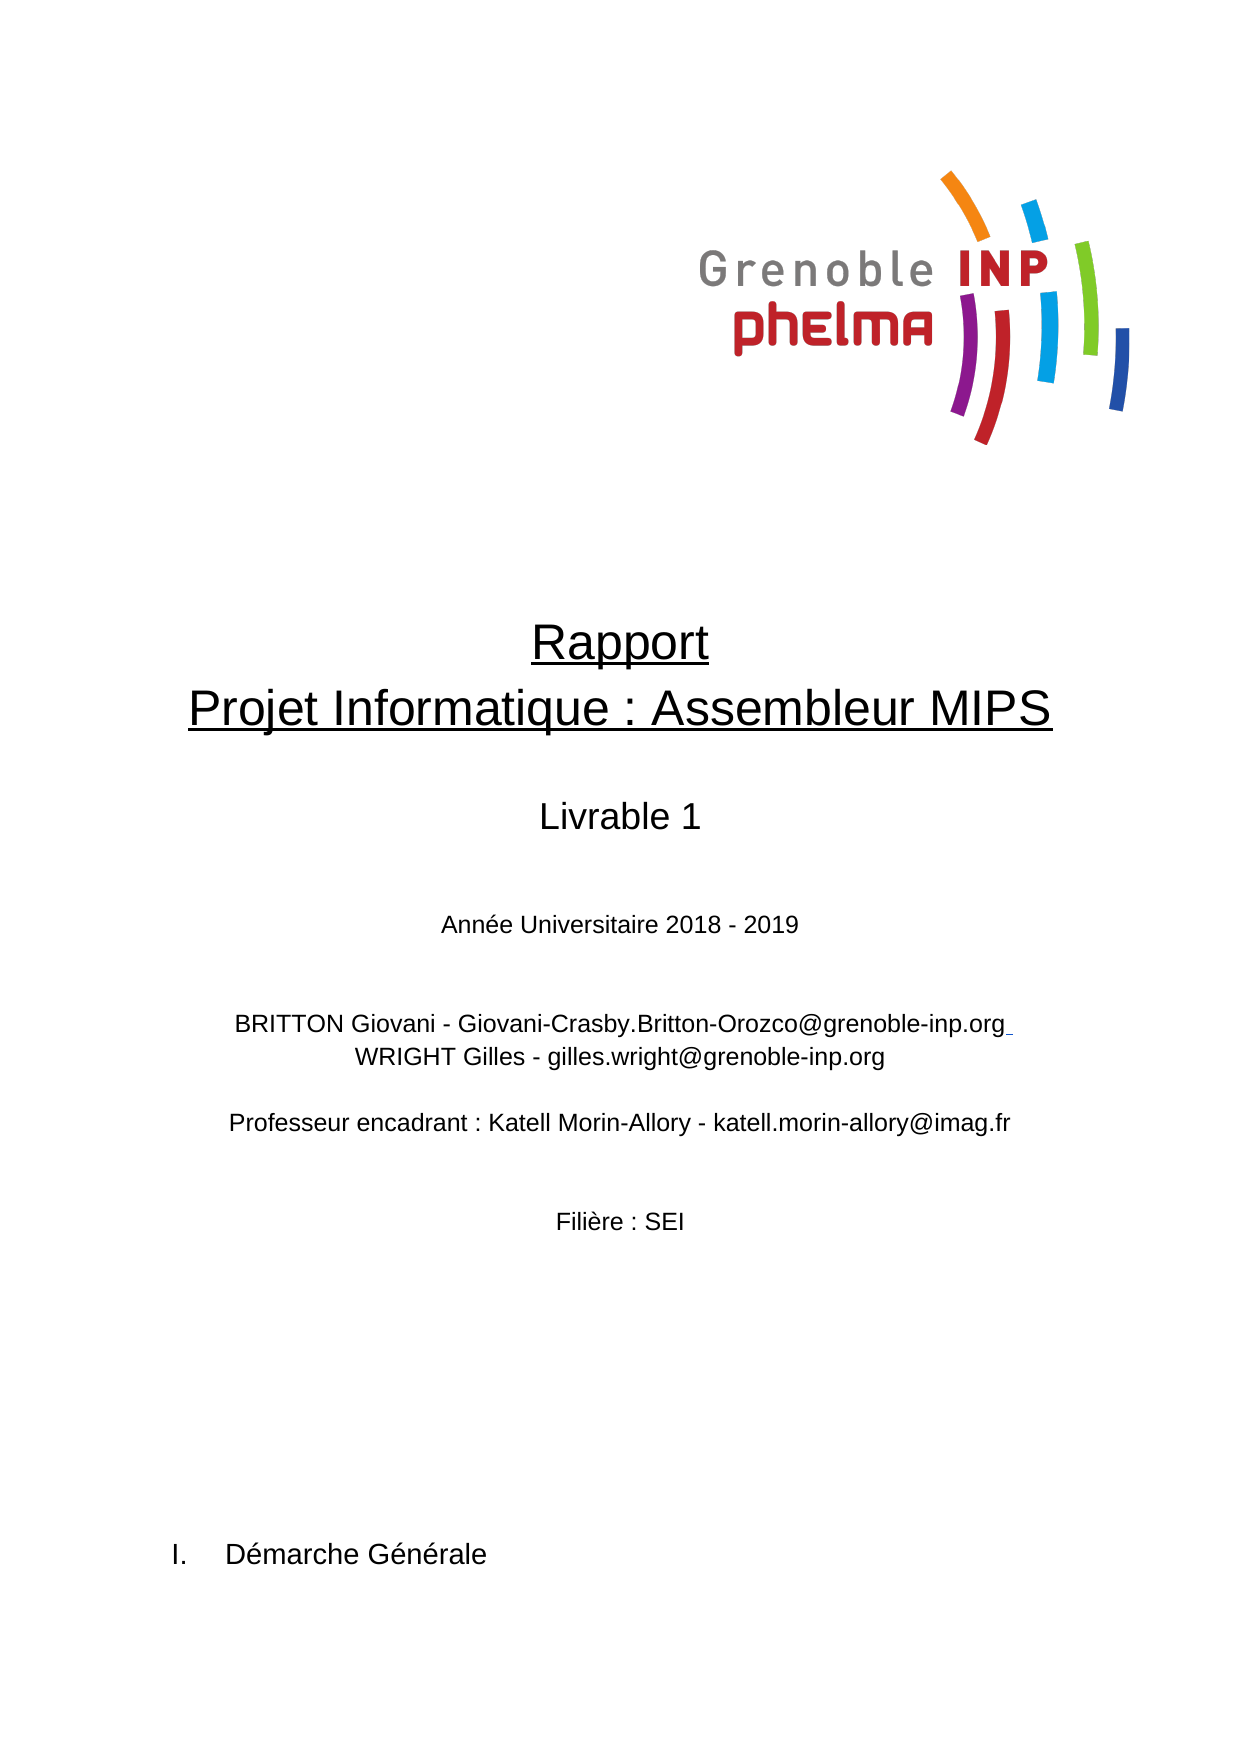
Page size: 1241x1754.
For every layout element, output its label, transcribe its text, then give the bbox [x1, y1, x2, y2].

picture [700, 168, 1130, 445]
text Année Universitaire 2018 - 2019 [150, 909, 1090, 938]
text WRIGHT Gilles - gilles.wright@grenoble-inp.org [150, 1042, 1090, 1070]
text Rapport [150, 612, 1090, 670]
text Livrable 1 [150, 794, 1090, 837]
text Professeur encadrant : Katell Morin-Allory - katell.morin-allory@imag.fr [150, 1108, 1090, 1136]
text BRITTON Giovani - Giovani-Crasby.Britton-Orozco@grenoble-inp.org [150, 1009, 1090, 1037]
list Démarche Générale [187, 1537, 1090, 1571]
text Filière : SEI [150, 1207, 1090, 1236]
text Projet Informatique : Assembleur MIPS [150, 678, 1090, 736]
